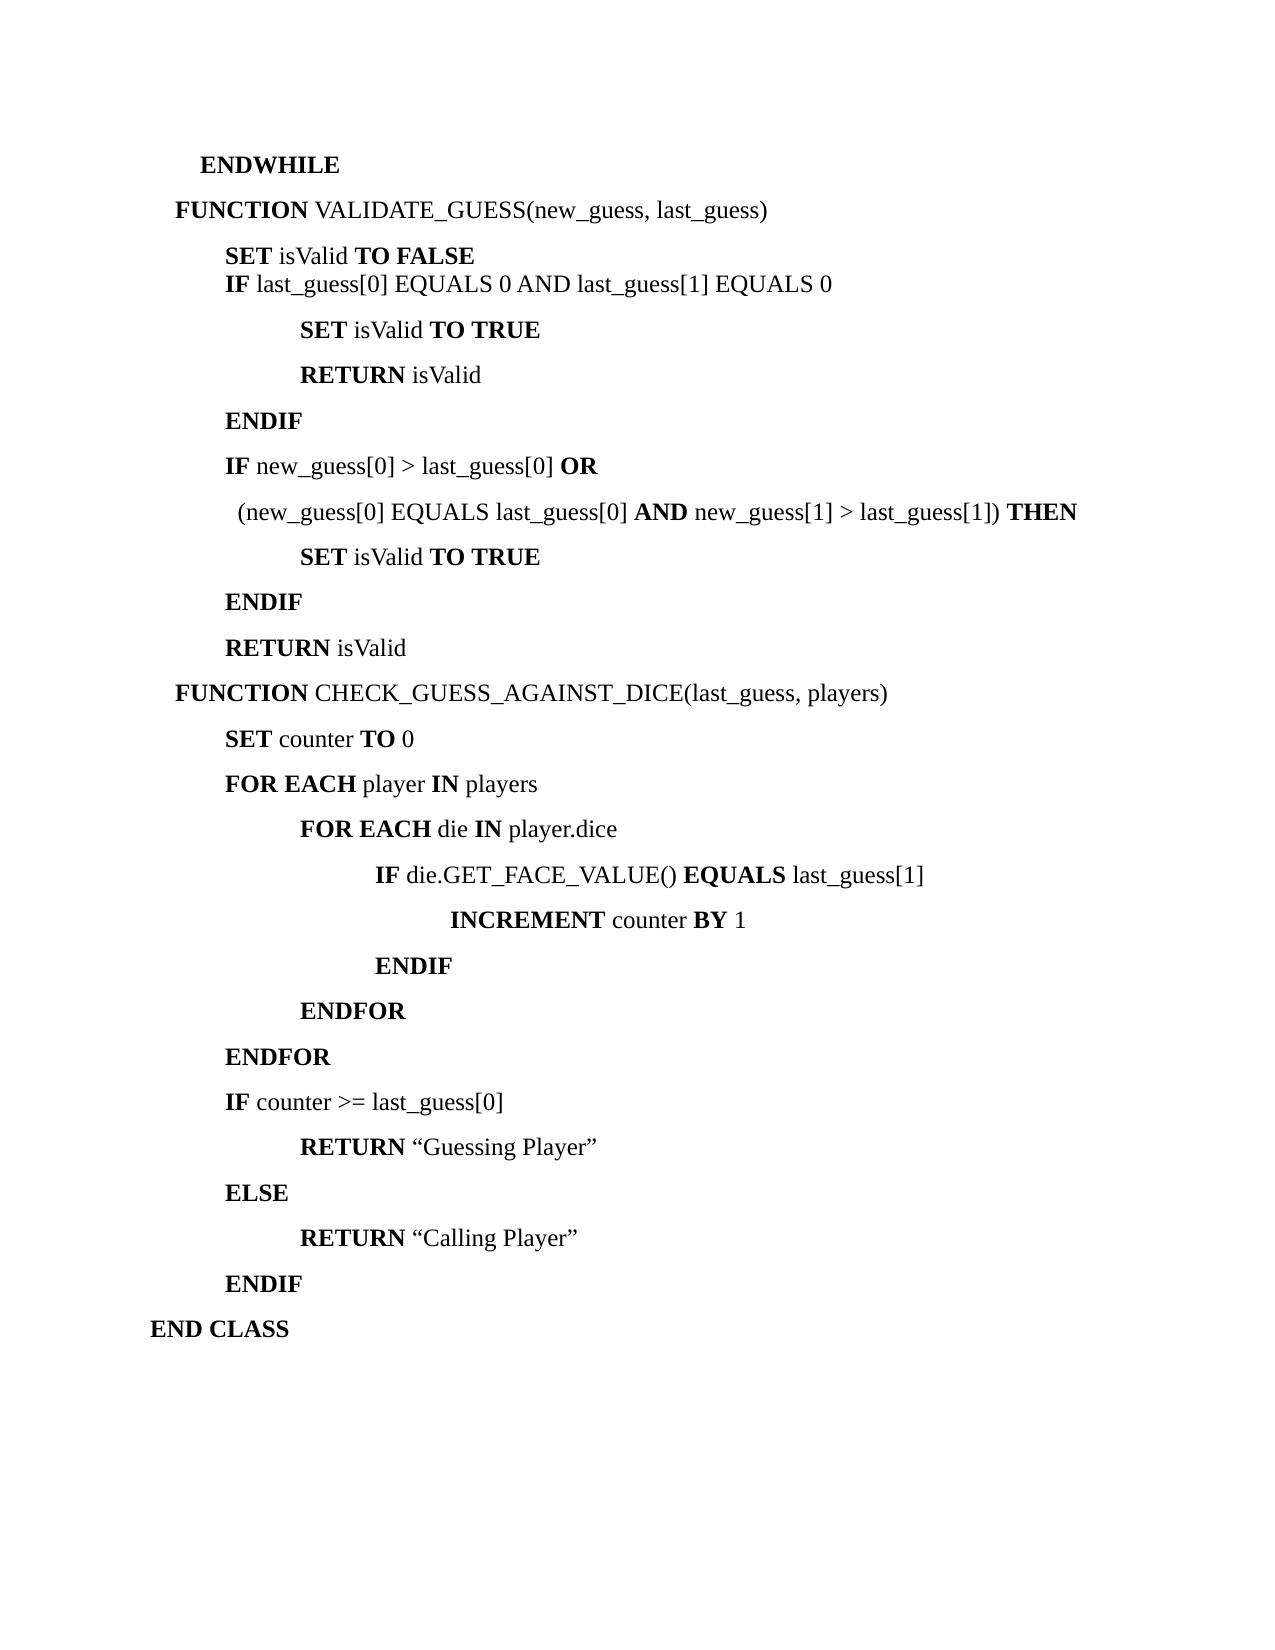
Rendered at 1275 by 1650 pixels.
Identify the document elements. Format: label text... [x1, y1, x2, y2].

text IF die.GET_FACE_VALUE() EQUALS last_guess[1] [150, 860, 1125, 889]
text ENDIF [150, 587, 1125, 616]
text END CLASS [150, 1314, 1125, 1343]
text ENDIF [150, 406, 1125, 434]
text FUNCTION CHECK_GUESS_AGAINST_DICE(last_guess, players) [150, 678, 1125, 707]
text ENDWHILE [150, 150, 1125, 179]
text ELSE [150, 1178, 1125, 1207]
text ENDIF [150, 951, 1125, 979]
text (new_guess[0] EQUALS last_guess[0] AND new_guess[1] > last_guess[1]) THEN [225, 497, 1125, 525]
text RETURN “Guessing Player” [150, 1132, 1125, 1161]
text RETURN isValid [150, 360, 1125, 389]
text IF new_guess[0] > last_guess[0] OR [150, 451, 1125, 480]
text FOR EACH player IN players [150, 769, 1125, 798]
text RETURN “Calling Player” [150, 1223, 1125, 1252]
text ENDFOR [150, 1042, 1125, 1070]
text SET isValid TO TRUE [150, 542, 1125, 571]
text IF counter >= last_guess[0] [150, 1087, 1125, 1116]
text FUNCTION VALIDATE_GUESS(new_guess, last_guess) [150, 195, 1125, 224]
text INCREMENT counter BY 1 [150, 905, 1125, 934]
text ENDFOR [150, 996, 1125, 1025]
text RETURN isValid [150, 633, 1125, 662]
text FOR EACH die IN player.dice [150, 814, 1125, 843]
text SET isValid TO FALSE IF last_guess[0] EQUALS 0 AND last_guess[1] EQUALS 0 [150, 241, 1125, 298]
text ENDIF [150, 1269, 1125, 1297]
text SET isValid TO TRUE [150, 315, 1125, 344]
text SET counter TO 0 [150, 724, 1125, 752]
